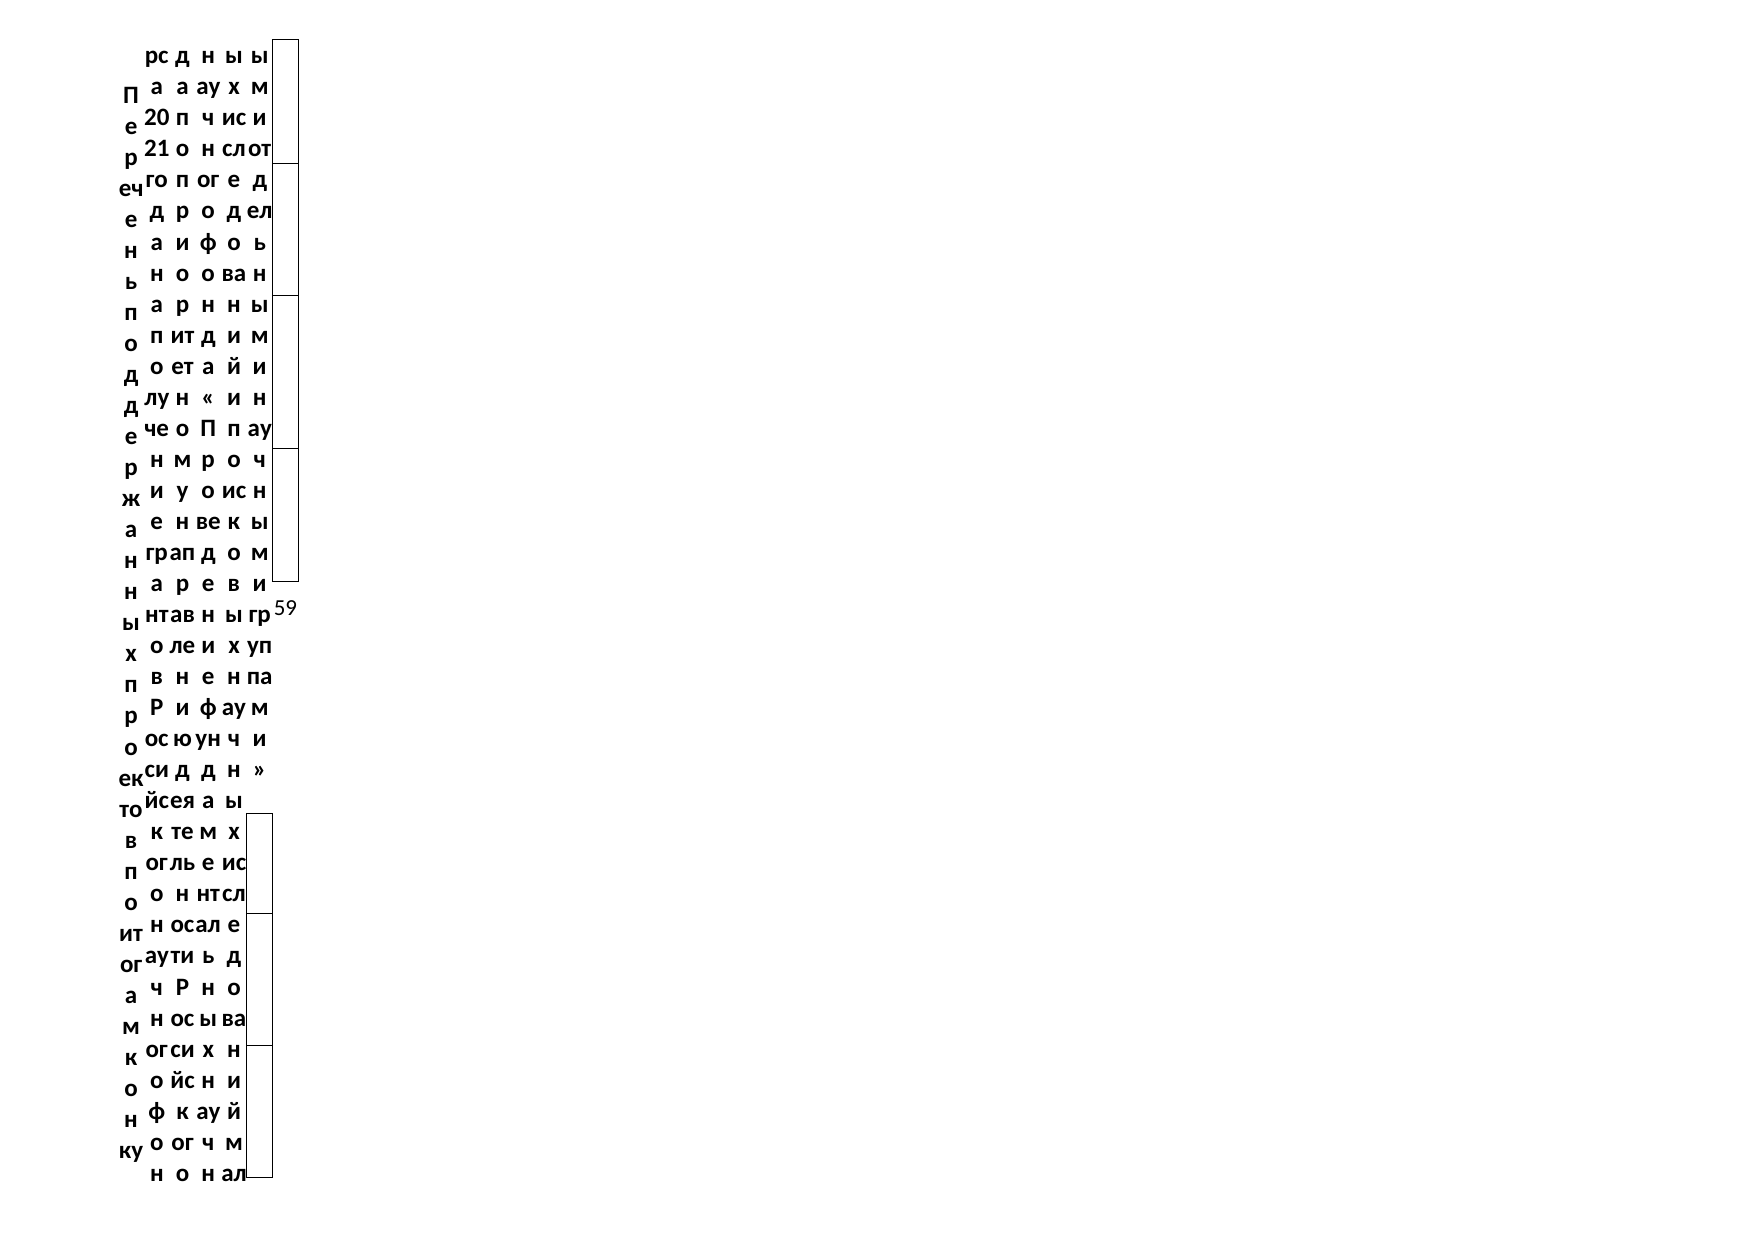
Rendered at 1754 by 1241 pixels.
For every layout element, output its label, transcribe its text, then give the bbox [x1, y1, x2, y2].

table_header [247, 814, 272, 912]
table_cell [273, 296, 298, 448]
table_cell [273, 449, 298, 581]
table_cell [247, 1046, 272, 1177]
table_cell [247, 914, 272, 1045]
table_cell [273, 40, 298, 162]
text 59 [272, 597, 298, 620]
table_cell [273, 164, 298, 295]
